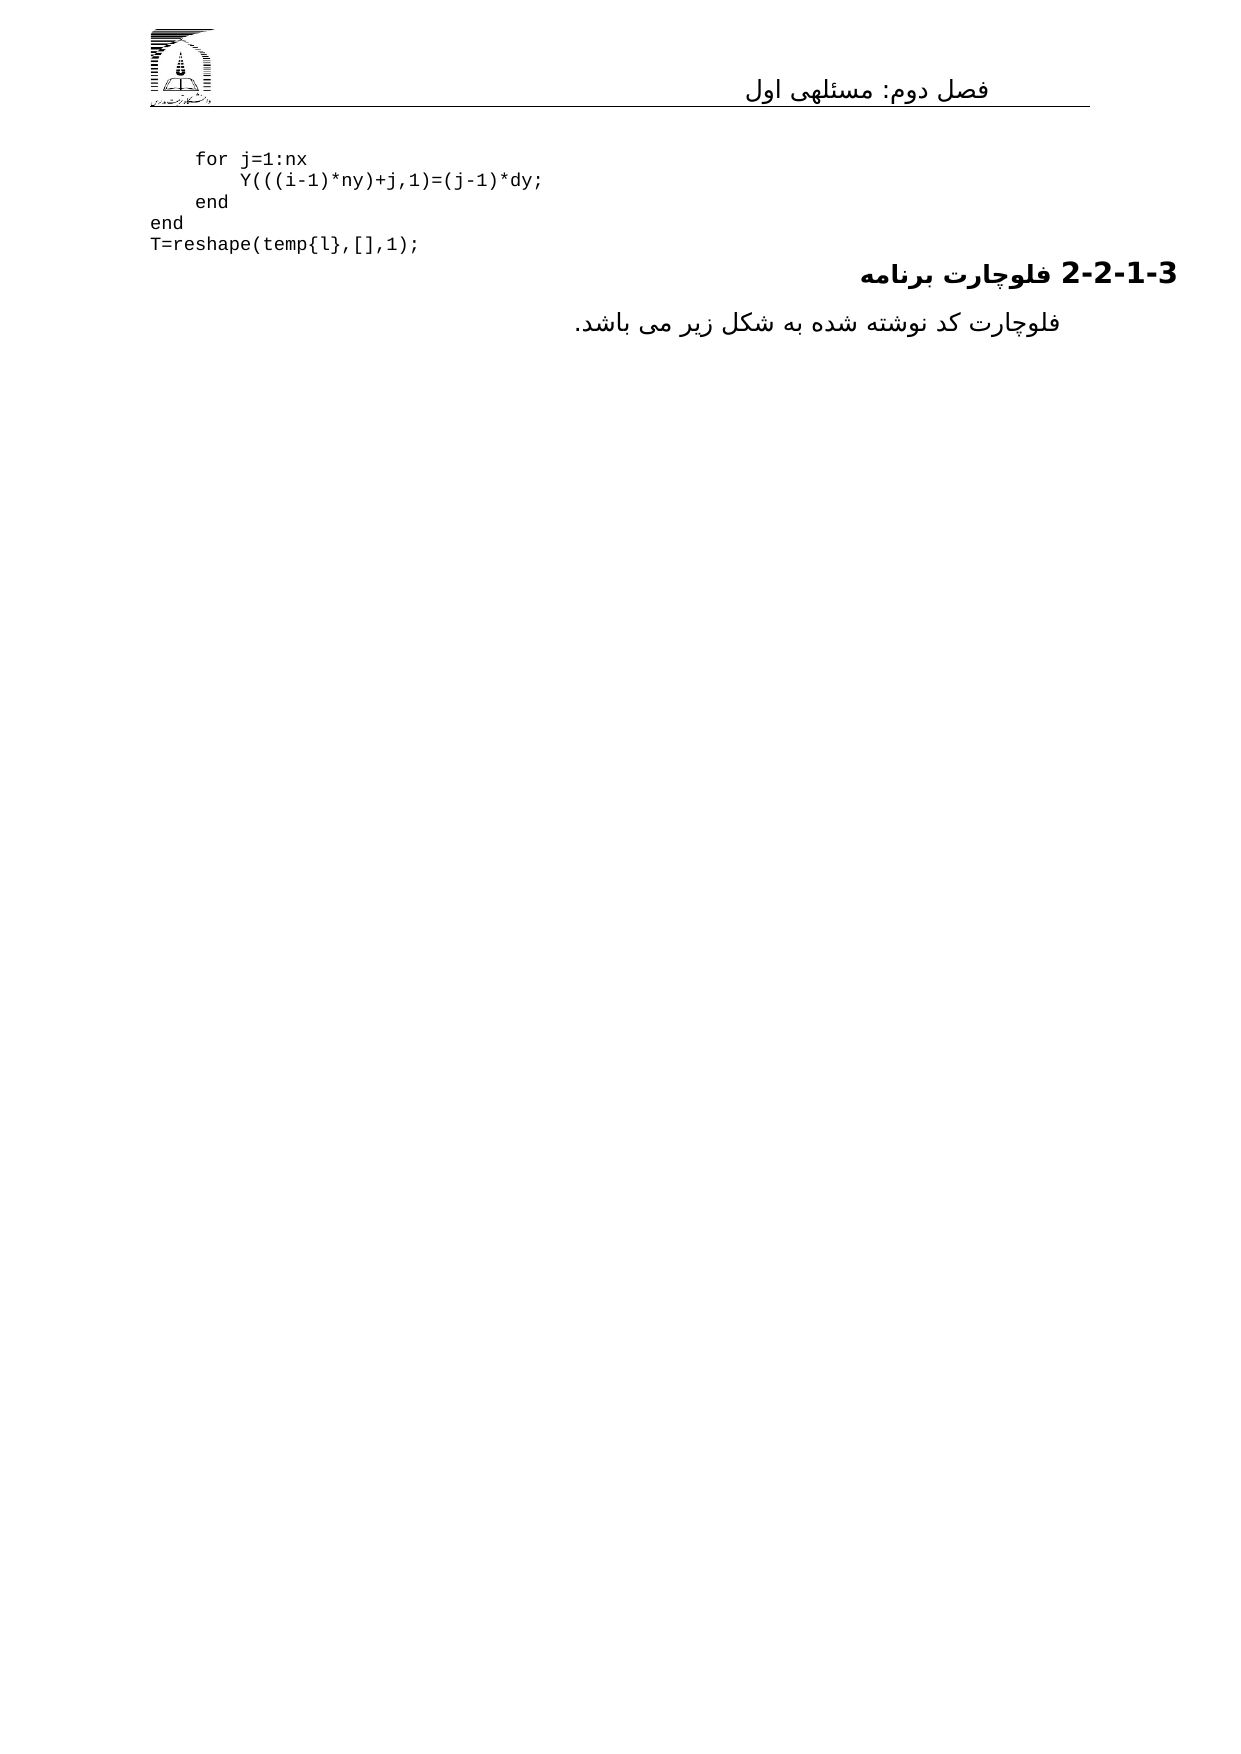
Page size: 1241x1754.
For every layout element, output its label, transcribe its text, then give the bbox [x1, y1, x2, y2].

text فلوچارت کد نوشته شده به شکل زیر می باشد. [150, 308, 1090, 337]
text end [150, 214, 1090, 235]
text T=reshape(temp{l},[],1); [150, 235, 1090, 256]
picture [150, 29, 215, 106]
text Y(((i-1)*ny)+j,1)=(j-1)*dy; [150, 171, 1090, 192]
text end [150, 192, 1090, 214]
subtitle فلوچارت برنامه [150, 256, 1090, 290]
text for j=1:nx [150, 150, 1090, 171]
